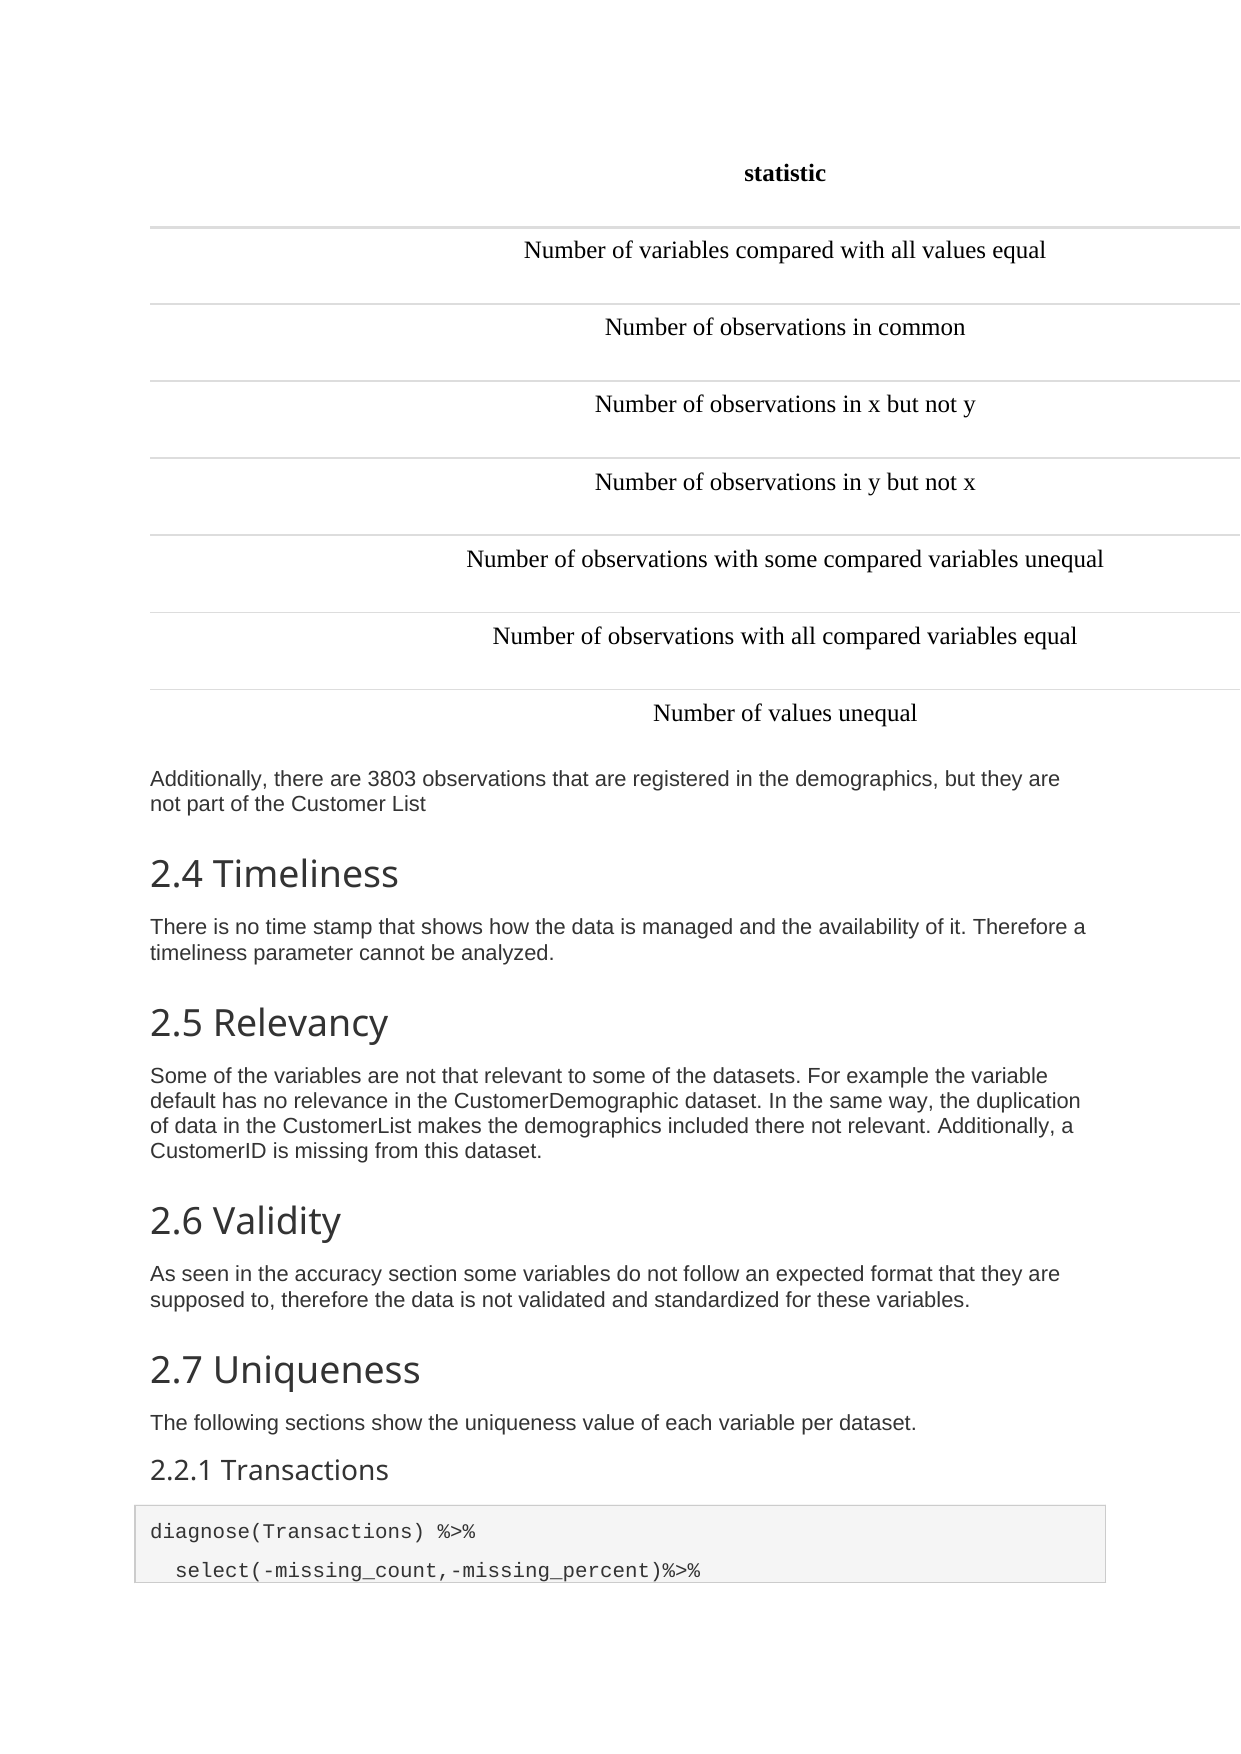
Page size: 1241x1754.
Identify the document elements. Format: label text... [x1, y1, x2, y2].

table_cell Number of observations in x but not y [150, 382, 1240, 457]
table_cell Number of variables compared with all values equal [150, 229, 1240, 303]
text As seen in the accuracy section some variables do not follow an expected format that they are supposed to, therefore the data is not validated and standardized for these variables. [150, 1261, 1090, 1312]
text 2.6 Validity [150, 1195, 1090, 1246]
text diagnose(Transactions) %>% [136, 1506, 1105, 1544]
table_cell Number of values unequal [150, 690, 1240, 766]
text 2.2.1 Transactions [150, 1451, 1090, 1489]
text The following sections show the uniqueness value of each variable per dataset. [150, 1410, 1090, 1435]
text 2.4 Timeliness [150, 848, 1090, 899]
table_cell Number of observations with all compared variables equal [150, 613, 1240, 689]
text Some of the variables are not that relevant to some of the datasets. For example the variable default has no relevance in the CustomerDemographic dataset. In the same way, the duplication of data in the CustomerList makes the demographics included there not relevant. Additionally, a CustomerID is missing from this dataset. [150, 1063, 1090, 1163]
text 2.7 Uniqueness [150, 1343, 1090, 1394]
text select(-missing_count,-missing_percent)%>% [136, 1544, 1105, 1582]
text Additionally, there are 3803 observations that are registered in the demographics, but they are not part of the Customer List [150, 766, 1090, 816]
table_cell Number of observations in common [150, 305, 1240, 380]
text 2.5 Relevancy [150, 996, 1090, 1047]
text There is no time stamp that shows how the data is managed and the availability of it. Therefore a timeliness parameter cannot be analyzed. [150, 914, 1090, 965]
table_header statistic [150, 150, 1240, 226]
table_cell Number of observations in y but not x [150, 459, 1240, 534]
table_cell Number of observations with some compared variables unequal [150, 536, 1240, 612]
